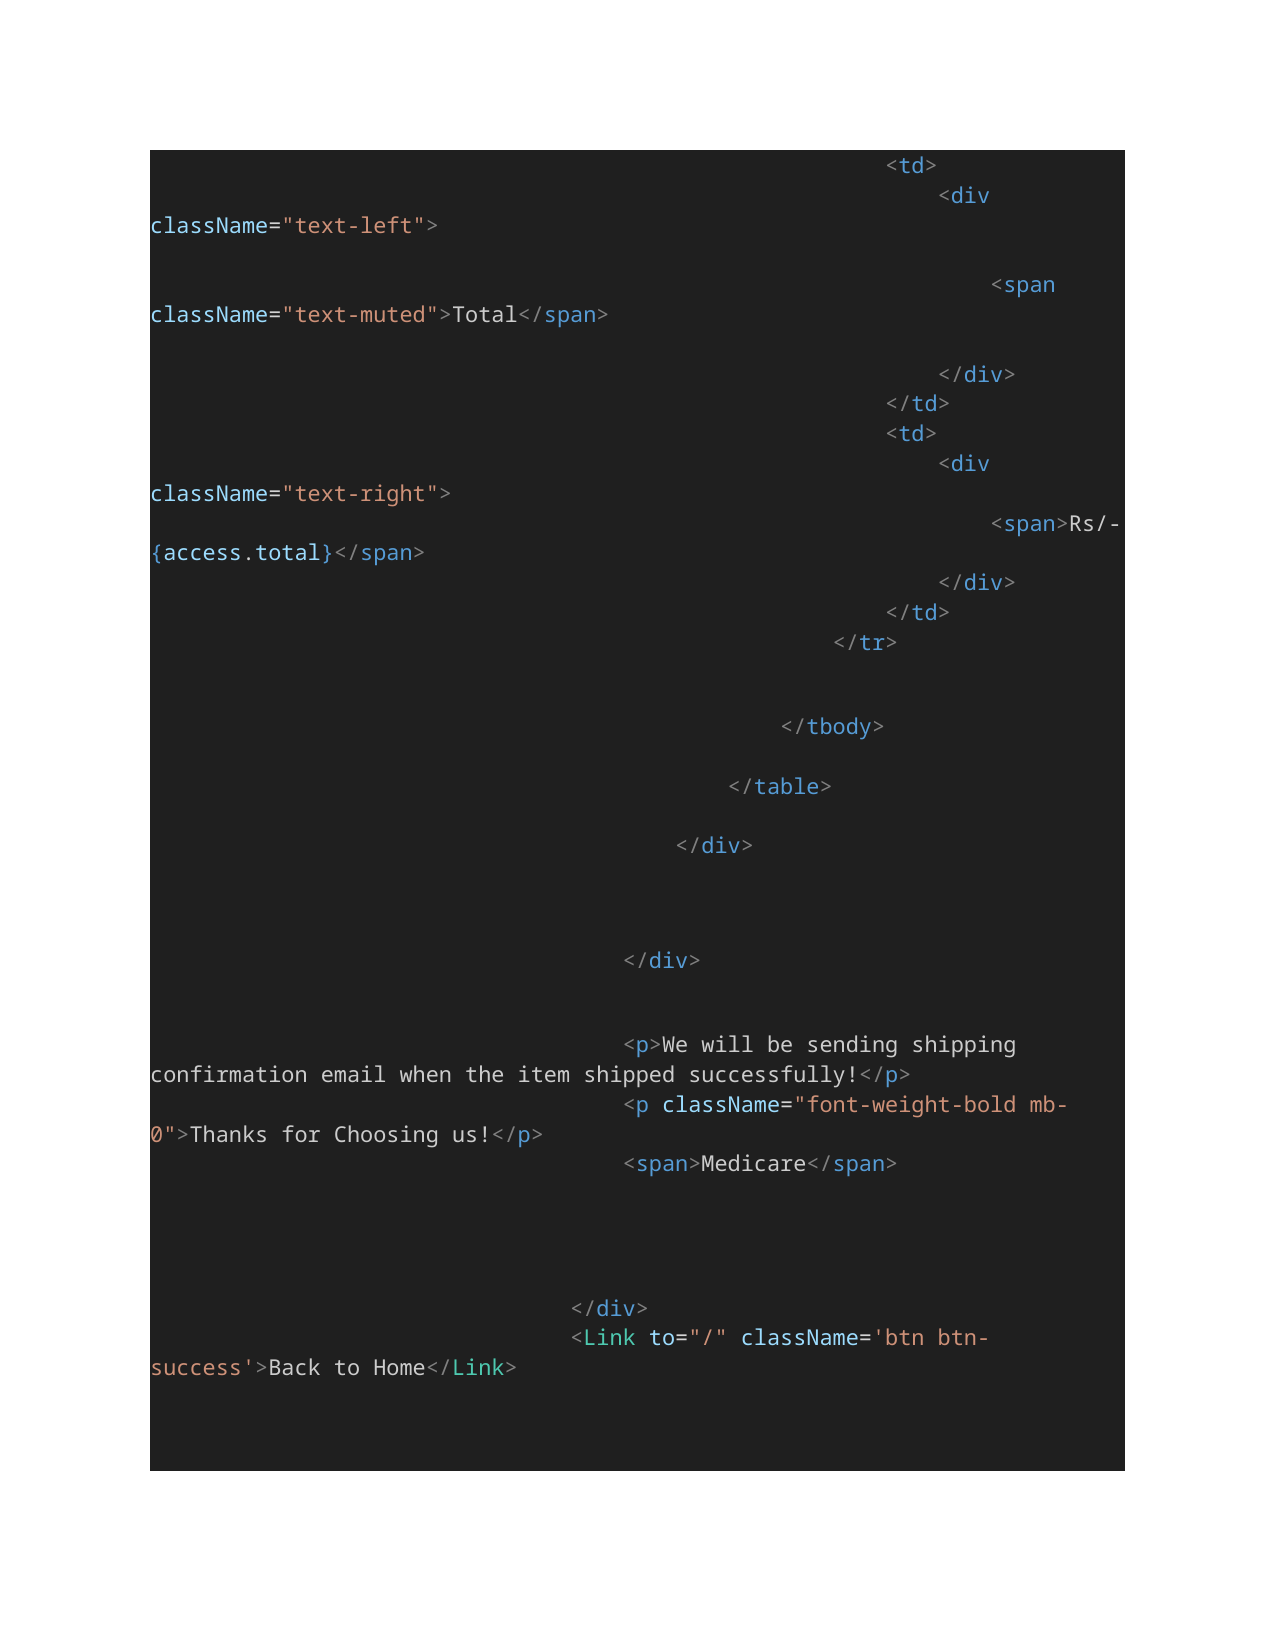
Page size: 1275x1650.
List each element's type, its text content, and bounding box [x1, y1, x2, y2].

text </td> [150, 597, 1125, 627]
text <td> [150, 418, 1125, 448]
text </td> [150, 388, 1125, 418]
text <Link to="/" className='btn btn-success'>Back to Home</Link> [150, 1322, 1125, 1382]
text </div> [150, 945, 1125, 974]
text <span>Rs/-{access.total}</span> [150, 507, 1125, 567]
text </div> [150, 567, 1125, 597]
text <span>Medicare</span> [150, 1148, 1125, 1178]
text <td> [150, 150, 1125, 180]
text </div> [150, 830, 1125, 860]
text <p>We will be sending shipping confirmation email when the item shipped successfully!</p> [150, 1029, 1125, 1089]
text <div className="text-left"> [150, 180, 1125, 239]
text </table> [150, 771, 1125, 801]
text </div> [150, 358, 1125, 388]
text <p className="font-weight-bold mb-0">Thanks for Choosing us!</p> [150, 1089, 1125, 1148]
text </tr> [150, 627, 1125, 656]
text <span className="text-muted">Total</span> [150, 269, 1125, 329]
text <div className="text-right"> [150, 448, 1125, 507]
text </div> [150, 1292, 1125, 1322]
text </tbody> [150, 711, 1125, 741]
